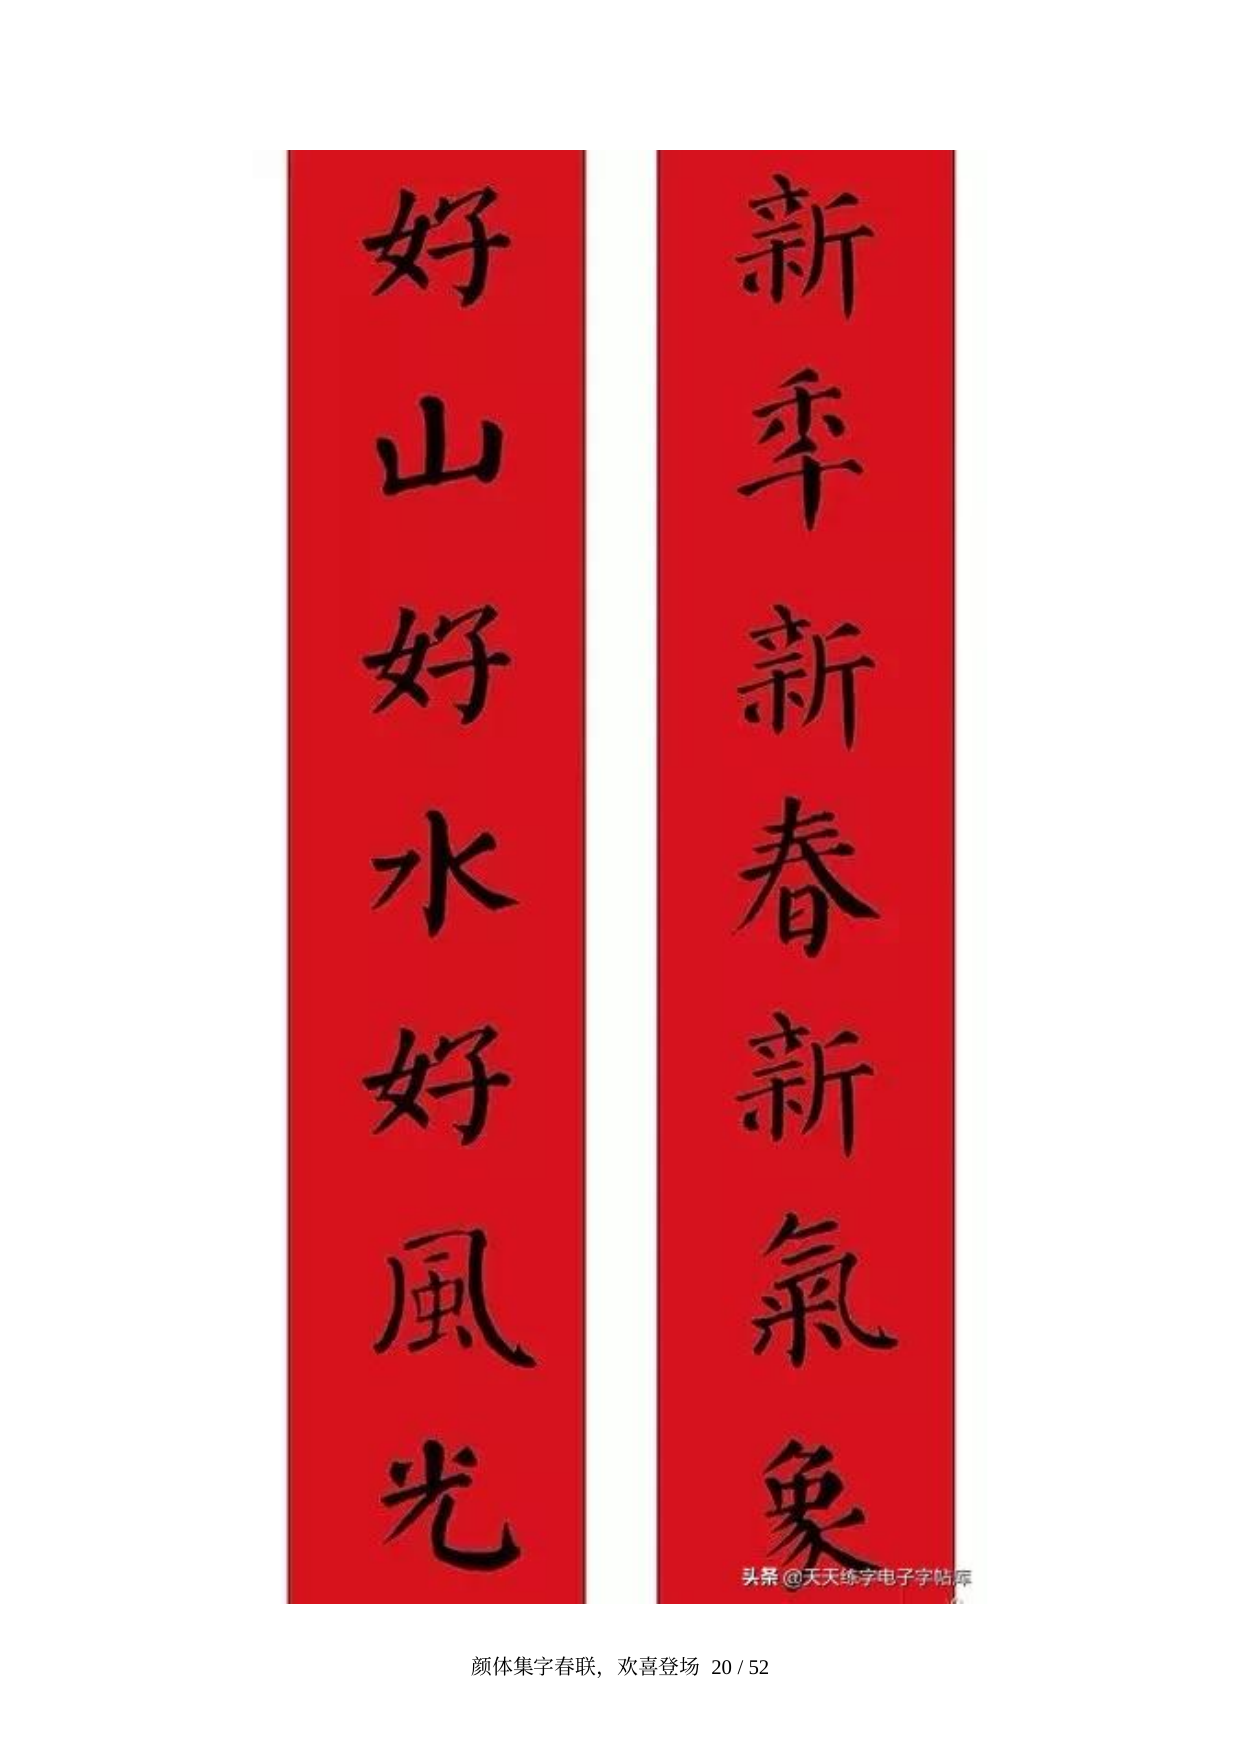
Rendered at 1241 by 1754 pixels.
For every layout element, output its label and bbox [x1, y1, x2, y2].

picture [252, 150, 988, 1604]
